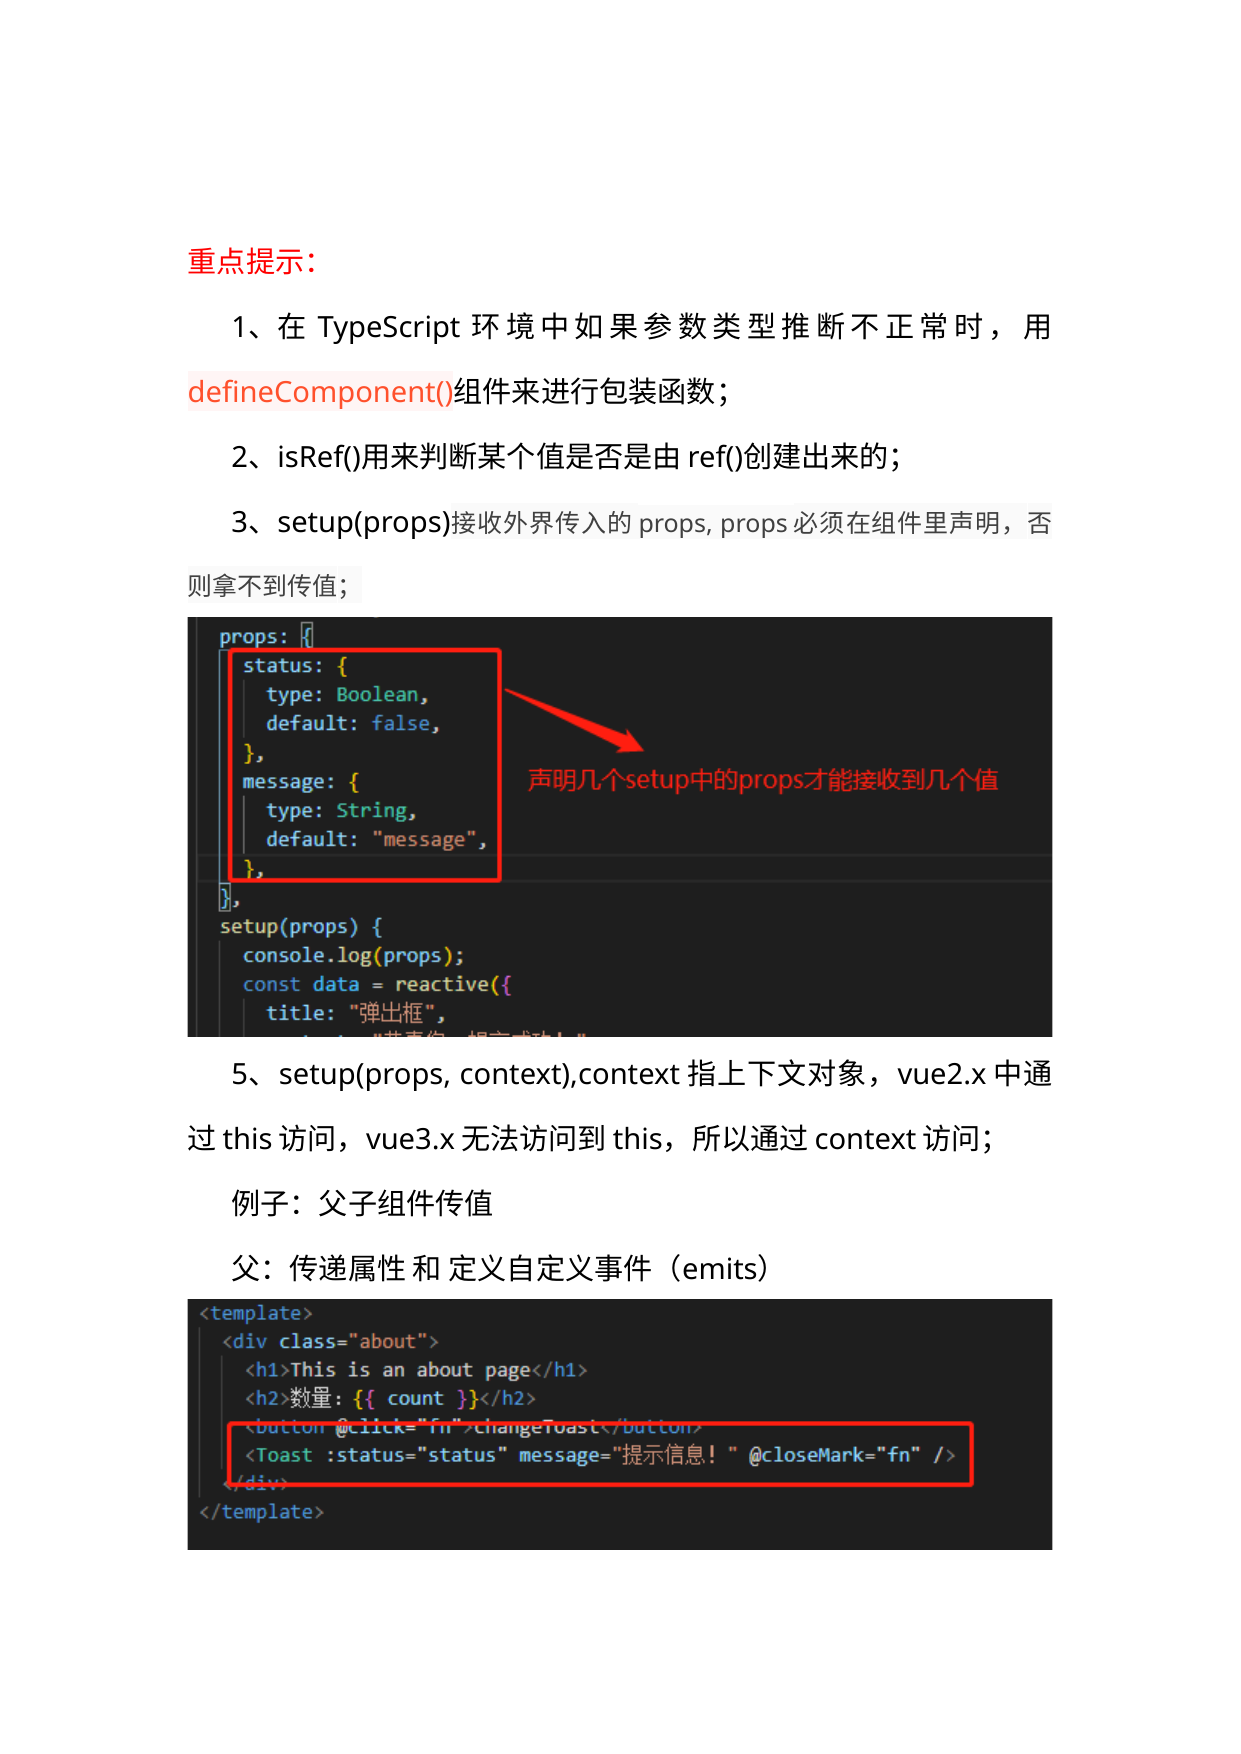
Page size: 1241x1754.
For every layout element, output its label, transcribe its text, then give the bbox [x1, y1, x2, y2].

list setup(props)接收外界传入的props, props必须在组件里声明，否则拿不到传值； [187, 487, 1053, 617]
text 例子：父子组件传值 [187, 1169, 1053, 1234]
text 5、setup(props, context),context指上下文对象，vue2.x中通过this访问，vue3.x无法访问到this，所以通过context访问； [187, 1039, 1053, 1169]
picture [187, 1299, 1053, 1550]
text 父：传递属性 和 定义自定义事件（emits） [187, 1234, 1053, 1299]
list isRef()用来判断某个值是否是由ref()创建出来的； [187, 422, 1053, 487]
picture [187, 617, 1053, 1037]
text 重点提示： [187, 227, 1053, 292]
list 在TypeScript环境中如果参数类型推断不正常时，用defineComponent()组件来进行包装函数； [187, 292, 1053, 422]
